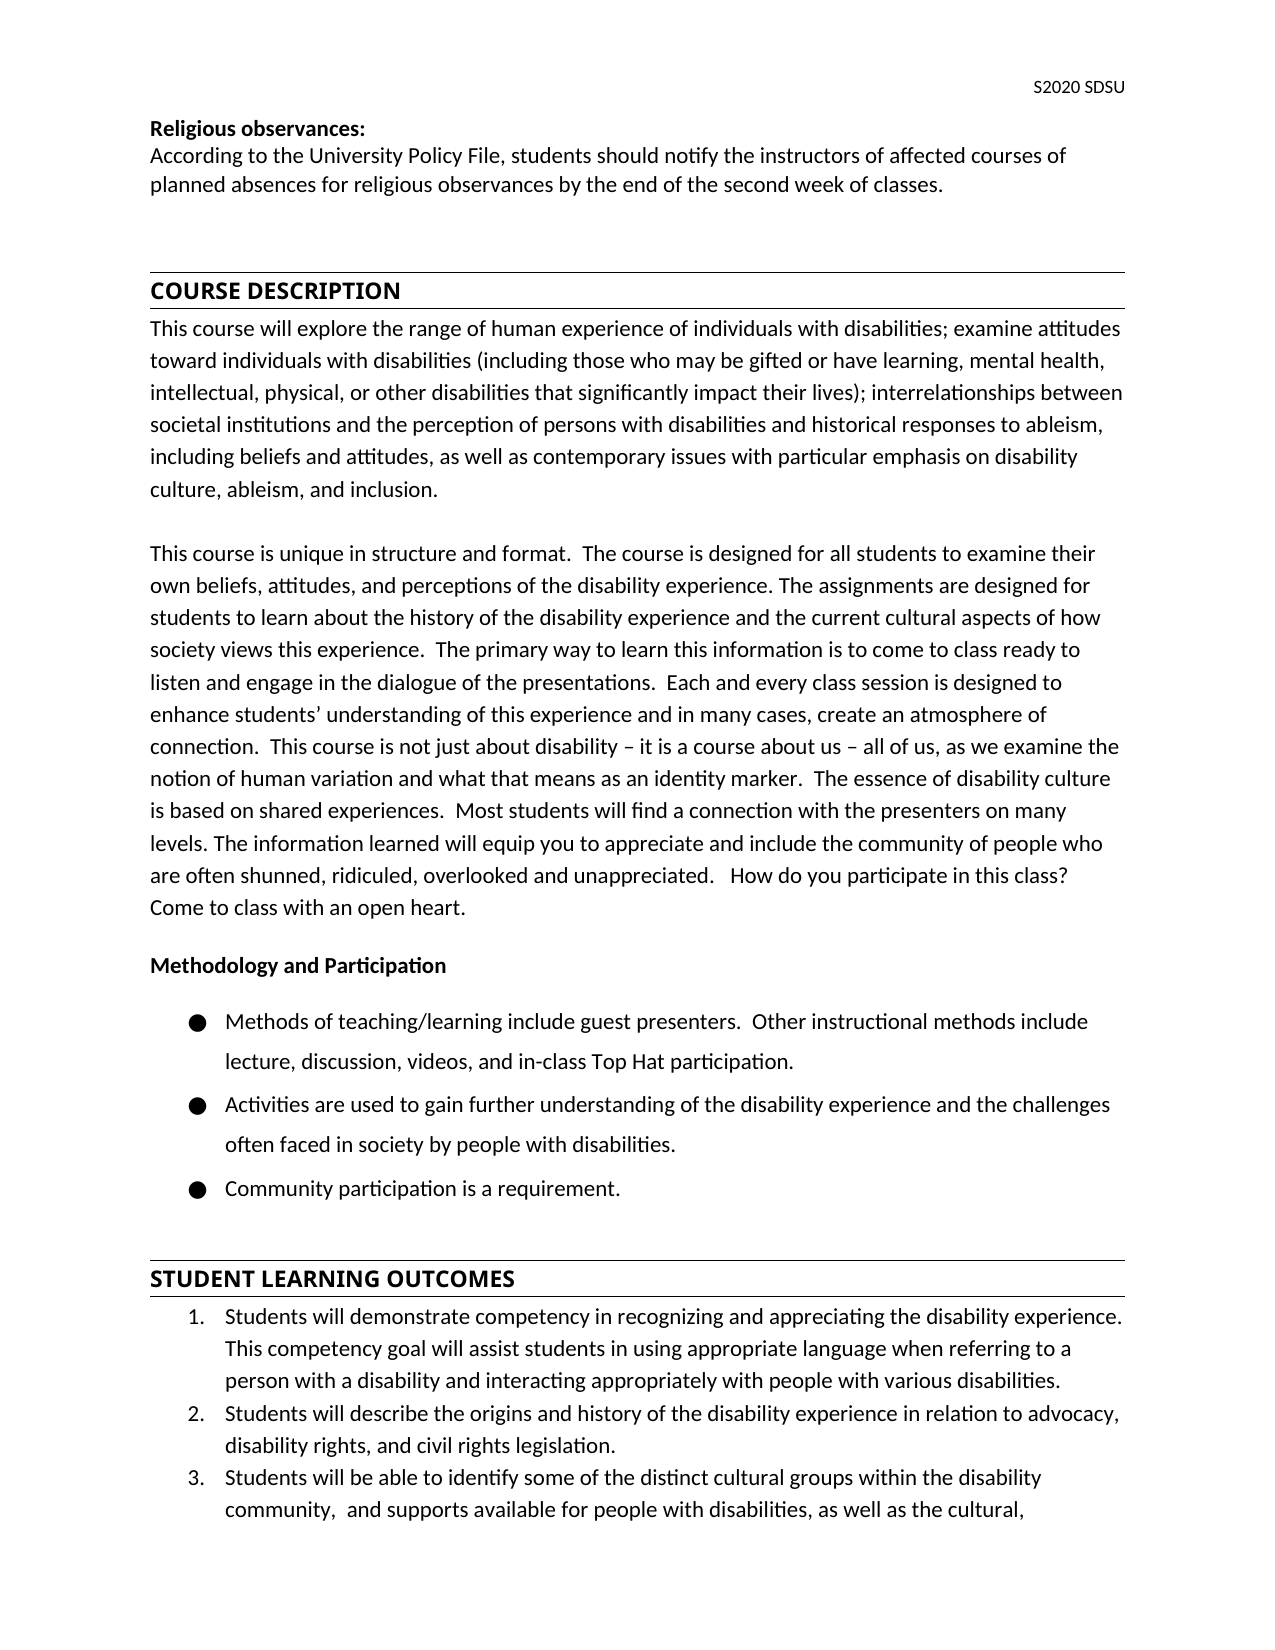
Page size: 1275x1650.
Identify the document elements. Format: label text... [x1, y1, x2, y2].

text Methodology and Participation [150, 951, 1125, 979]
subtitle STUDENT LEARNING OUTCOMES [150, 1261, 1125, 1296]
text This course is unique in structure and format. The course is designed for all students to examine their own beliefs, attitudes, and perceptions of the disability experience. The assignments are designed for students to learn about the history of the disability experience and the current cultural aspects of how society views this experience. The primary way to learn this information is to come to class ready to listen and engage in the dialogue of the presentations. Each and every class session is designed to enhance students’ understanding of this experience and in many cases, create an atmosphere of connection. This course is not just about disability – it is a course about us – all of us, as we examine the notion of human variation and what that means as an identity marker. The essence of disability culture is based on shared experiences. Most students will find a connection with the presenters on many levels. The information learned will equip you to appreciate and include the community of people who are often shunned, ridiculed, overlooked and unappreciated. How do you participate in this class? Come to class with an open heart. [150, 539, 1125, 947]
text This course will explore the range of human experience of individuals with disabilities; examine attitudes toward individuals with disabilities (including those who may be gifted or have learning, mental health, intellectual, physical, or other disabilities that significantly impact their lives); interrelationships between societal institutions and the perception of persons with disabilities and historical responses to ableism, including beliefs and attitudes, as well as contemporary issues with particular emphasis on disability culture, ableism, and inclusion. [150, 314, 1125, 503]
text Religious observances: According to the University Policy File, students should notify the instructors of affected courses of planned absences for religious observances by the end of the second week of classes. [150, 114, 1125, 198]
list Students will demonstrate competency in recognizing and appreciating the disability experience. This competency goal will assist students in using appropriate language when referring to a person with a disability and interacting appropriately with people with various disabilities. [187, 1302, 1125, 1394]
list Community participation is a requirement. [187, 1162, 1125, 1236]
list Activities are used to gain further understanding of the disability experience and the challenges often faced in society by people with disabilities. [187, 1079, 1125, 1158]
subtitle COURSE DESCRIPTION [150, 273, 1125, 308]
list Methods of teaching/learning include guest presenters. Other instructional methods include lecture, discussion, videos, and in-class Top Hat participation. [187, 996, 1125, 1075]
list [187, 1463, 1125, 1523]
list Students will describe the origins and history of the disability experience in relation to advocacy, disability rights, and civil rights legislation. [187, 1399, 1125, 1459]
